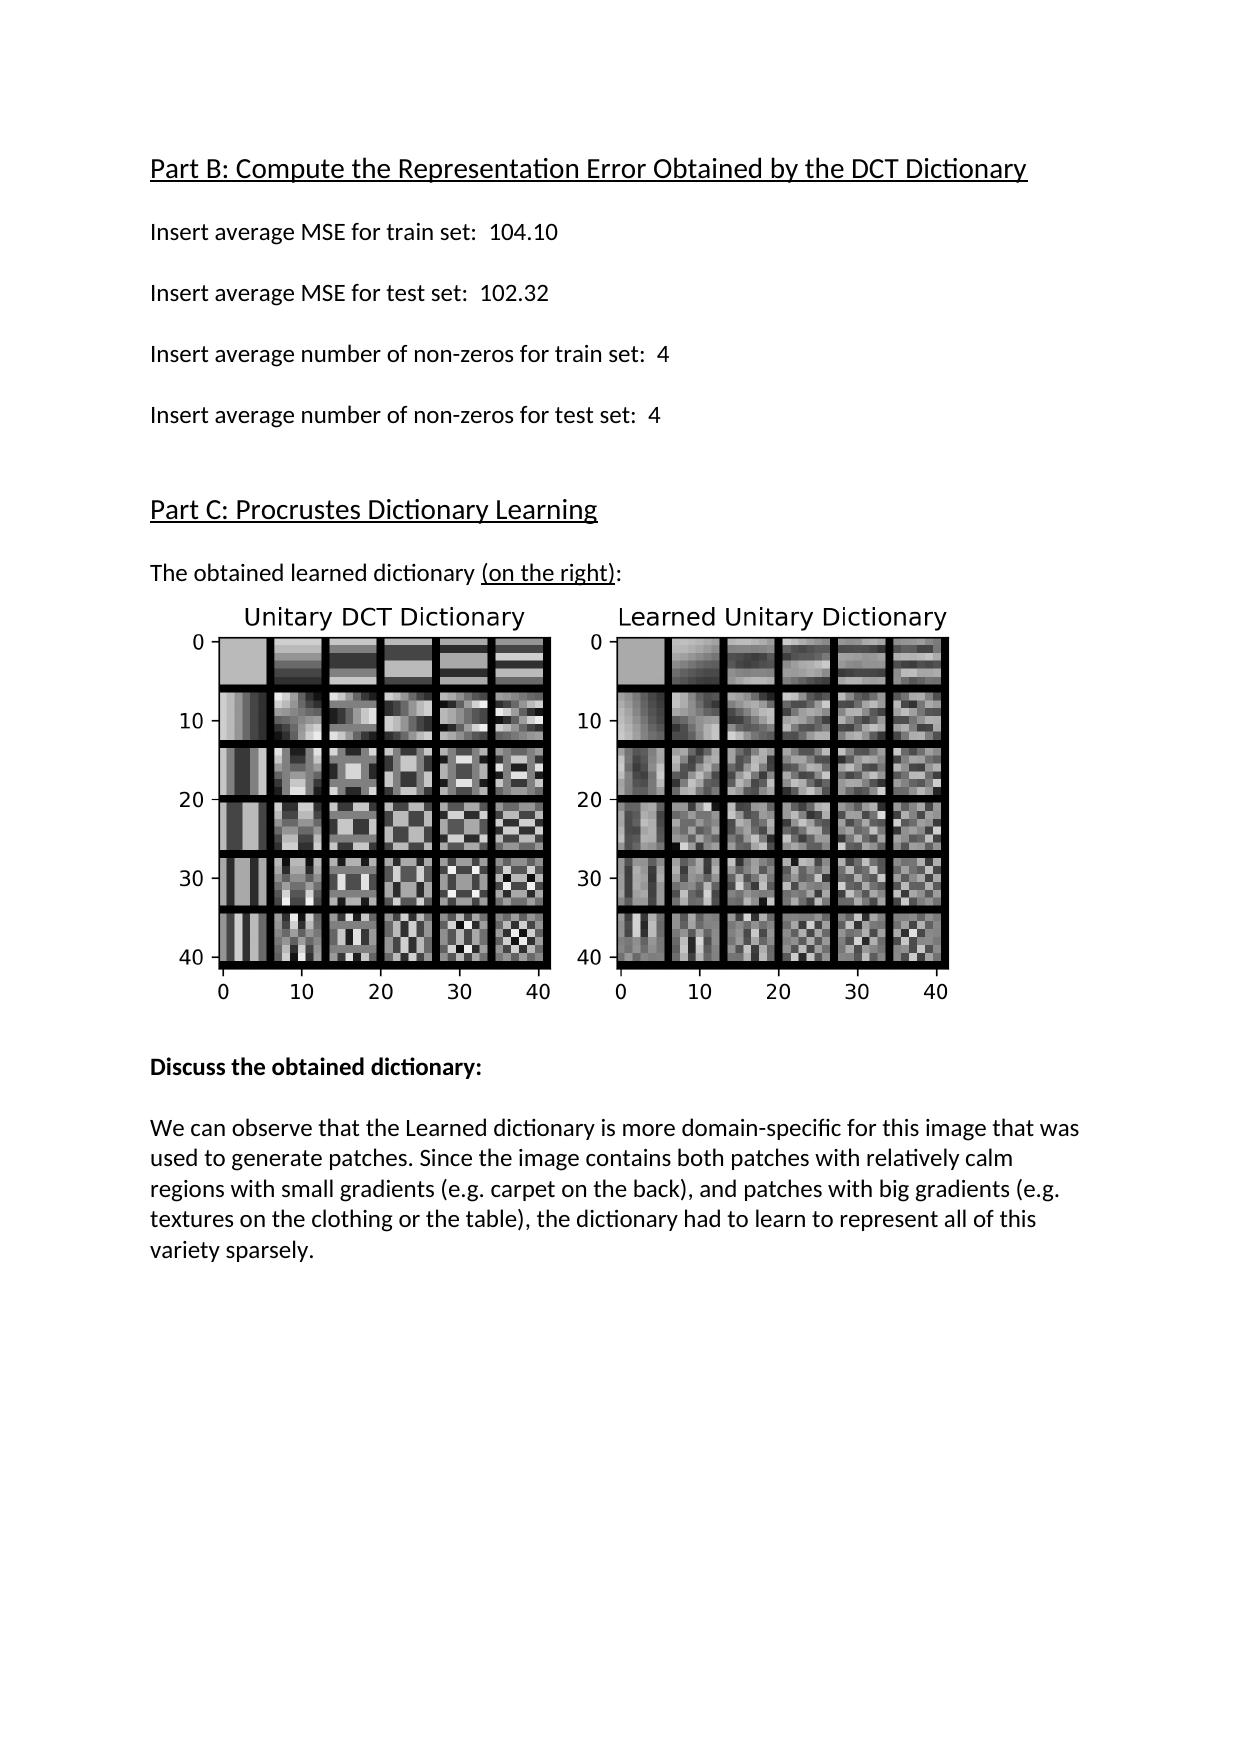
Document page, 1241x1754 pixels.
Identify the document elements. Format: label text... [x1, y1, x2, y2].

text The obtained learned dictionary (on the right): [150, 557, 1090, 587]
text Insert average number of non-zeros for train set: 4 [150, 338, 1090, 369]
text Insert average number of non-zeros for test set: 4 [150, 399, 1090, 430]
picture [150, 587, 974, 1021]
text Part B: Compute the Representation Error Obtained by the DCT Dictionary [150, 150, 1090, 186]
text Part C: Procrustes Dictionary Learning [150, 491, 1090, 526]
text Insert average MSE for test set: 102.32 [150, 277, 1090, 308]
text Insert average MSE for train set: 104.10 [150, 216, 1090, 247]
text Discuss the obtained dictionary: [150, 1051, 1090, 1081]
text We can observe that the Learned dictionary is more domain-specific for this image that was used to generate patches. Since the image contains both patches with relatively calm regions with small gradients (e.g. carpet on the back), and patches with big gradients (e.g. textures on the clothing or the table), the dictionary had to learn to represent all of this variety sparsely. [150, 1112, 1090, 1264]
